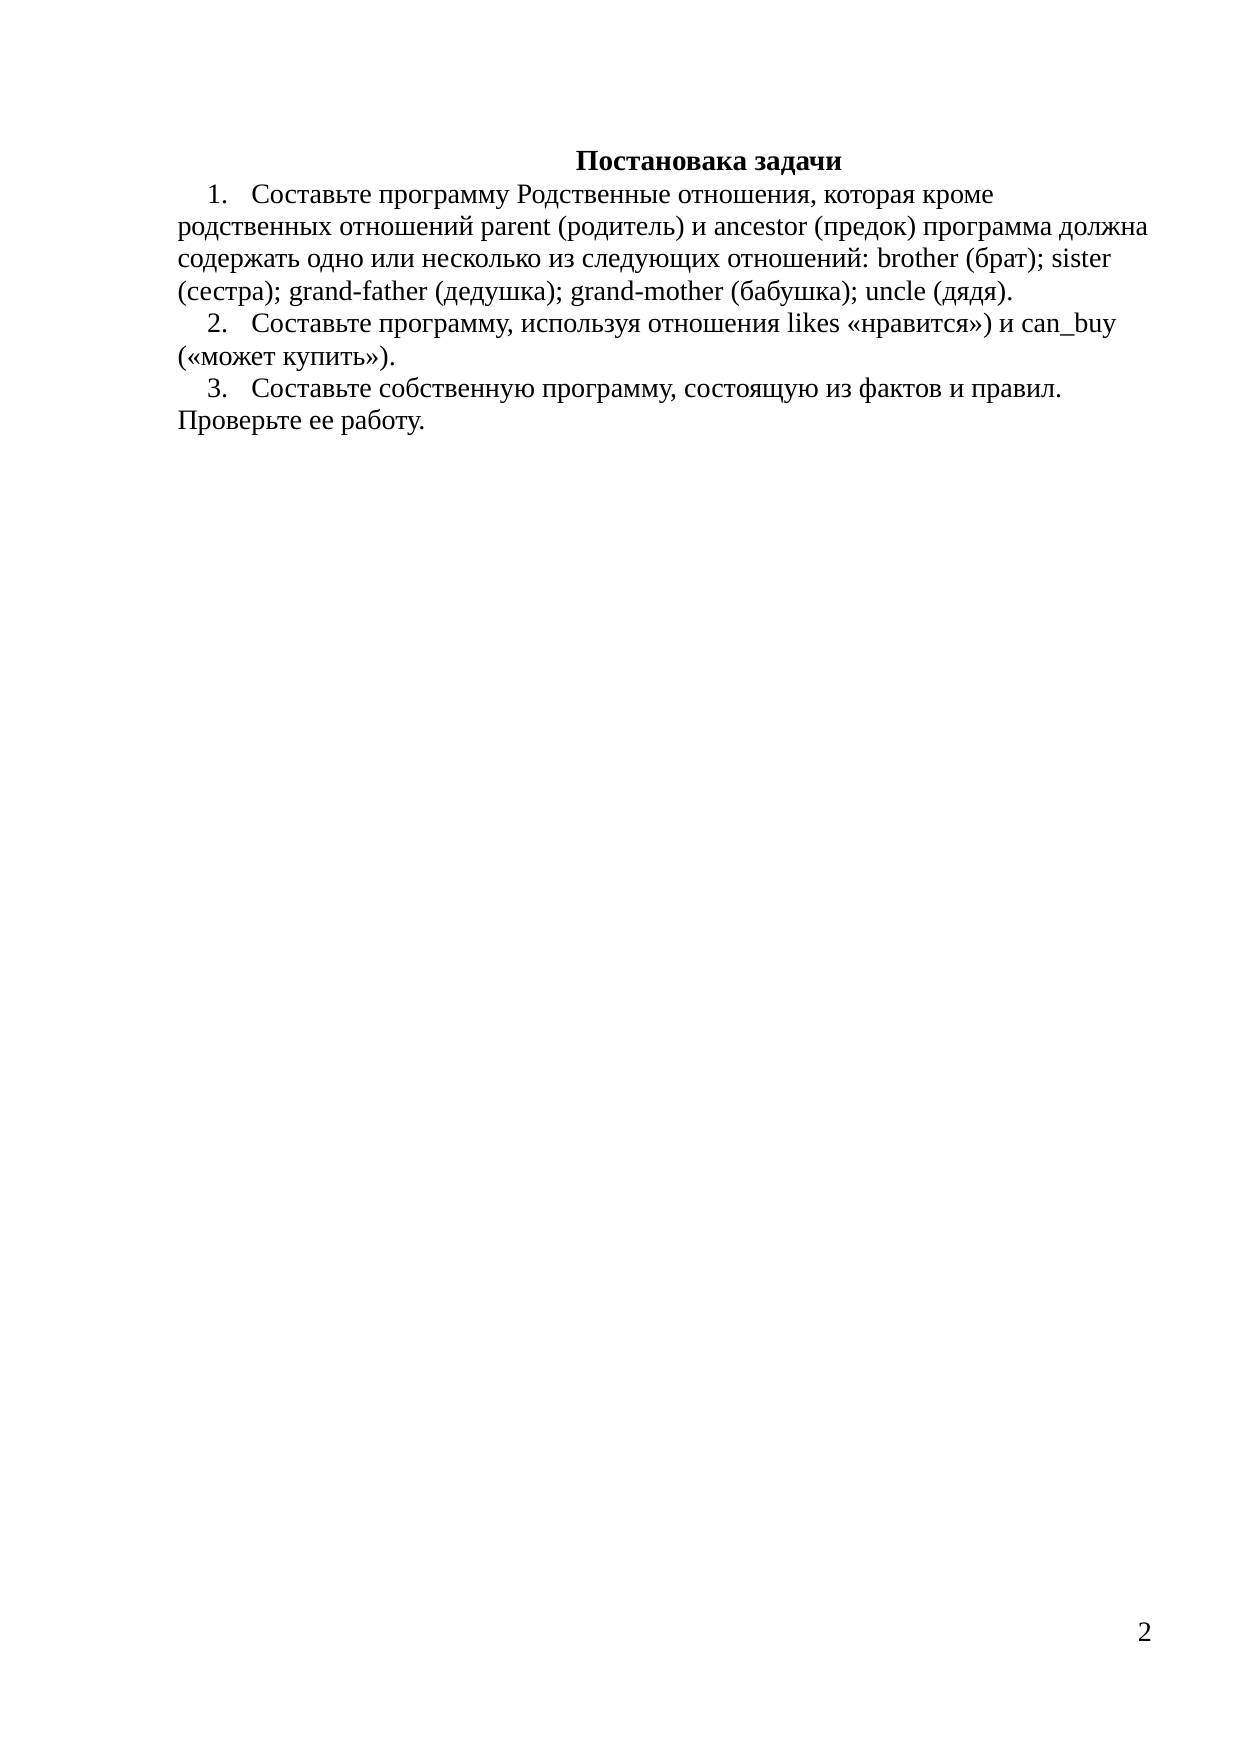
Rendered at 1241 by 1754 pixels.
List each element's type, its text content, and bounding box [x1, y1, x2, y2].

list Составьте программу Родственные отношения, которая кроме родственных отношений parent (родитель) и ancestor (предок) программа должна содержать одно или несколько из следующих отношений: brother (брат); sister (сестра); grand-father (дедушка); grand-mother (бабушка); uncle (дядя). [177, 177, 1152, 306]
subtitle Постановака задачи [266, 143, 1152, 177]
list Составьте собственную программу, состоящую из фактов и правил. Проверьте ее работу. [177, 371, 1152, 436]
list Составьте программу, используя отношения likes «нравится») и can_buy («может купить»). [177, 306, 1152, 371]
